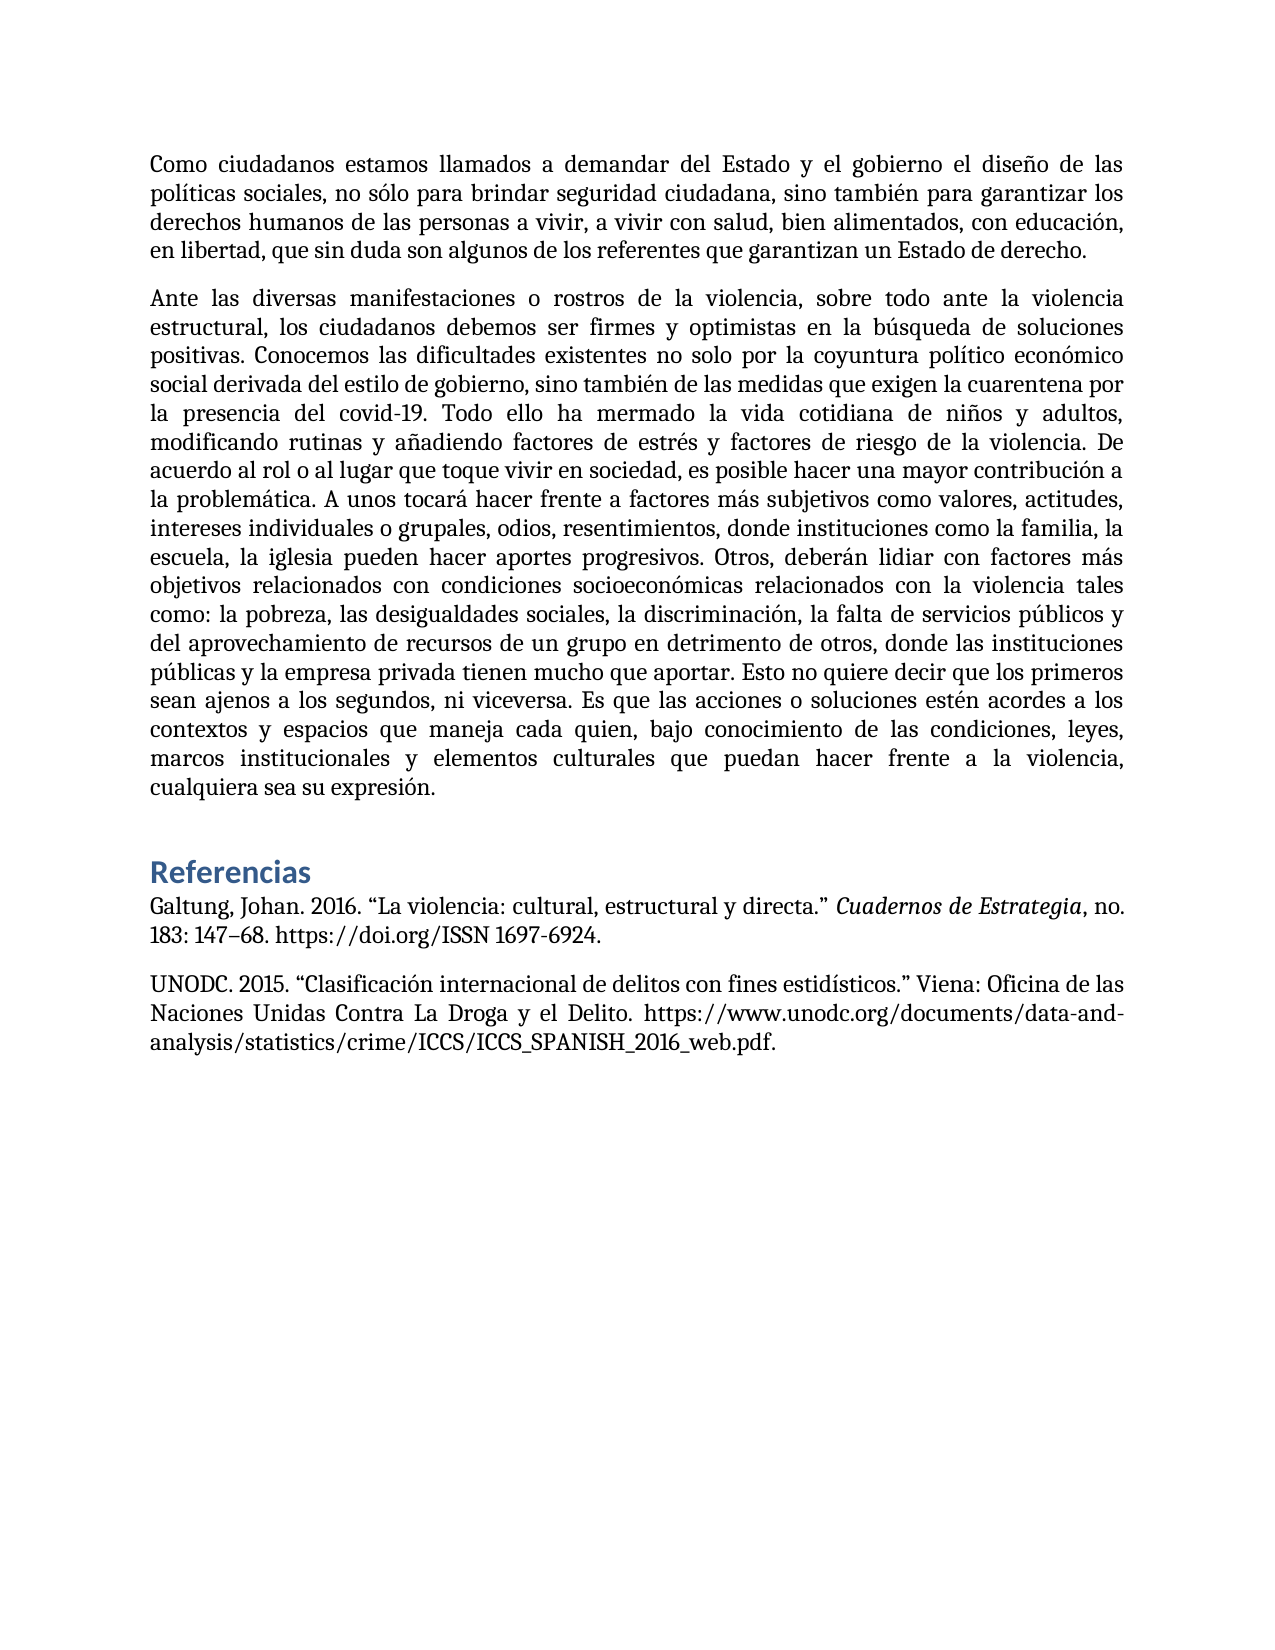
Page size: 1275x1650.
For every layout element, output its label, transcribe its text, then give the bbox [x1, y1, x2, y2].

text Galtung, Johan. 2016. “La violencia: cultural, estructural y directa.” Cuadernos de Estrategia, no. 183: 147–68. https://doi.org/ISSN 1697-6924. [150, 892, 1125, 949]
subtitle Referencias [150, 851, 1125, 892]
text Ante las diversas manifestaciones o rostros de la violencia, sobre todo ante la violencia estructural, los ciudadanos debemos ser firmes y optimistas en la búsqueda de soluciones positivas. Conocemos las dificultades existentes no solo por la coyuntura político económico social derivada del estilo de gobierno, sino también de las medidas que exigen la cuarentena por la presencia del covid-19. Todo ello ha mermado la vida cotidiana de niños y adultos, modificando rutinas y añadiendo factores de estrés y factores de riesgo de la violencia. De acuerdo al rol o al lugar que toque vivir en sociedad, es posible hacer una mayor contribución a la problemática. A unos tocará hacer frente a factores más subjetivos como valores, actitudes, intereses individuales o grupales, odios, resentimientos, donde instituciones como la familia, la escuela, la iglesia pueden hacer aportes progresivos. Otros, deberán lidiar con factores más objetivos relacionados con condiciones socioeconómicas relacionados con la violencia tales como: la pobreza, las desigualdades sociales, la discriminación, la falta de servicios públicos y del aprovechamiento de recursos de un grupo en detrimento de otros, donde las instituciones públicas y la empresa privada tienen mucho que aportar. Esto no quiere decir que los primeros sean ajenos a los segundos, ni viceversa. Es que las acciones o soluciones estén acordes a los contextos y espacios que maneja cada quien, bajo conocimiento de las condiciones, leyes, marcos institucionales y elementos culturales que puedan hacer frente a la violencia, cualquiera sea su expresión. [150, 284, 1125, 801]
text UNODC. 2015. “Clasificación internacional de delitos con fines estidísticos.” Viena: Oficina de las Naciones Unidas Contra La Droga y el Delito. https://www.unodc.org/documents/data-and-analysis/statistics/crime/ICCS/ICCS_SPANISH_2016_web.pdf. [150, 970, 1125, 1057]
